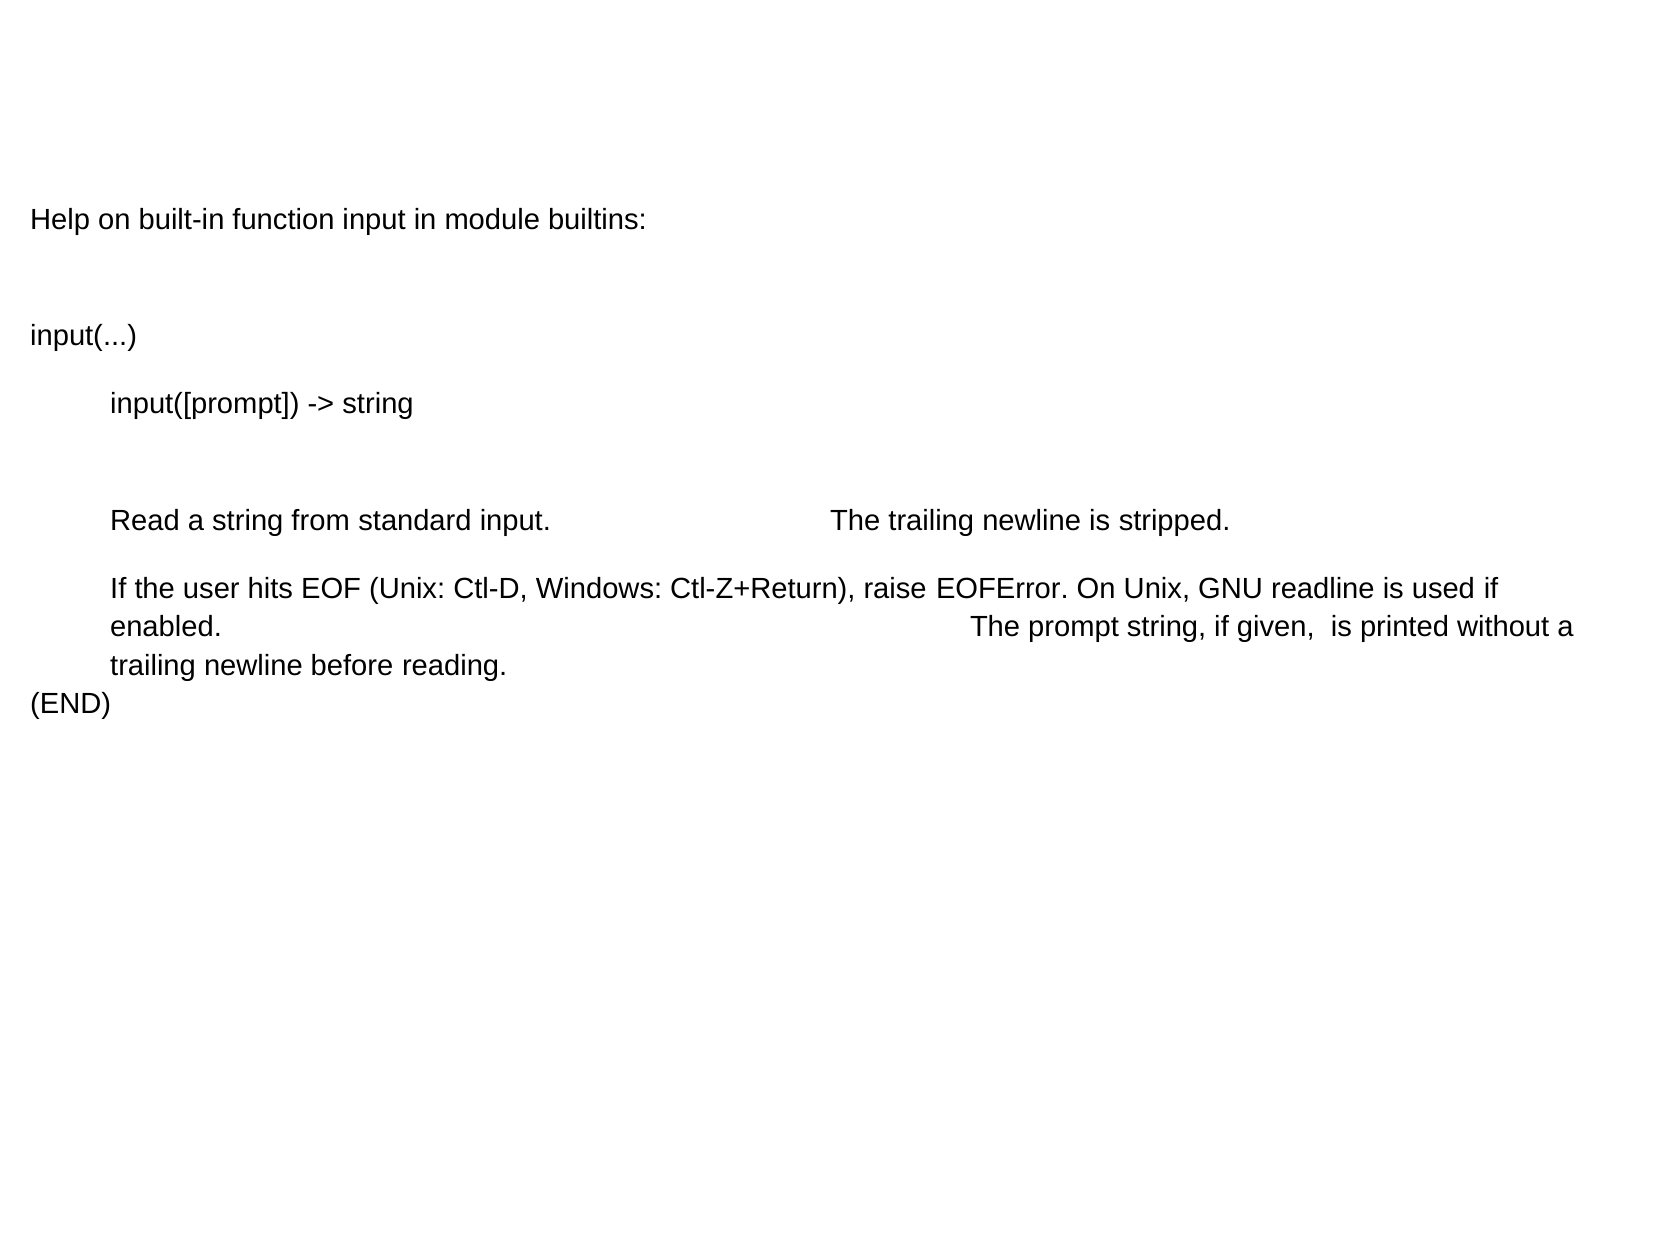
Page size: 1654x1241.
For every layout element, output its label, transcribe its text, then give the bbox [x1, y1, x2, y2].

text If the user hits EOF (Unix: Ctl-D, Windows: Ctl-Z+Return), raise EOFError. On Unix, GNU readline is used if enabled. The prompt string, if given, is printed without a trailing newline before reading. [110, 571, 1589, 681]
text (END) [30, 686, 1601, 720]
text input([prompt]) -> string [110, 386, 1601, 420]
text Read a string from standard input. The trailing newline is stripped. [110, 502, 1601, 536]
text input(...) [30, 318, 1601, 352]
subtitle Help on built-in function input in module builtins: [30, 202, 1601, 236]
